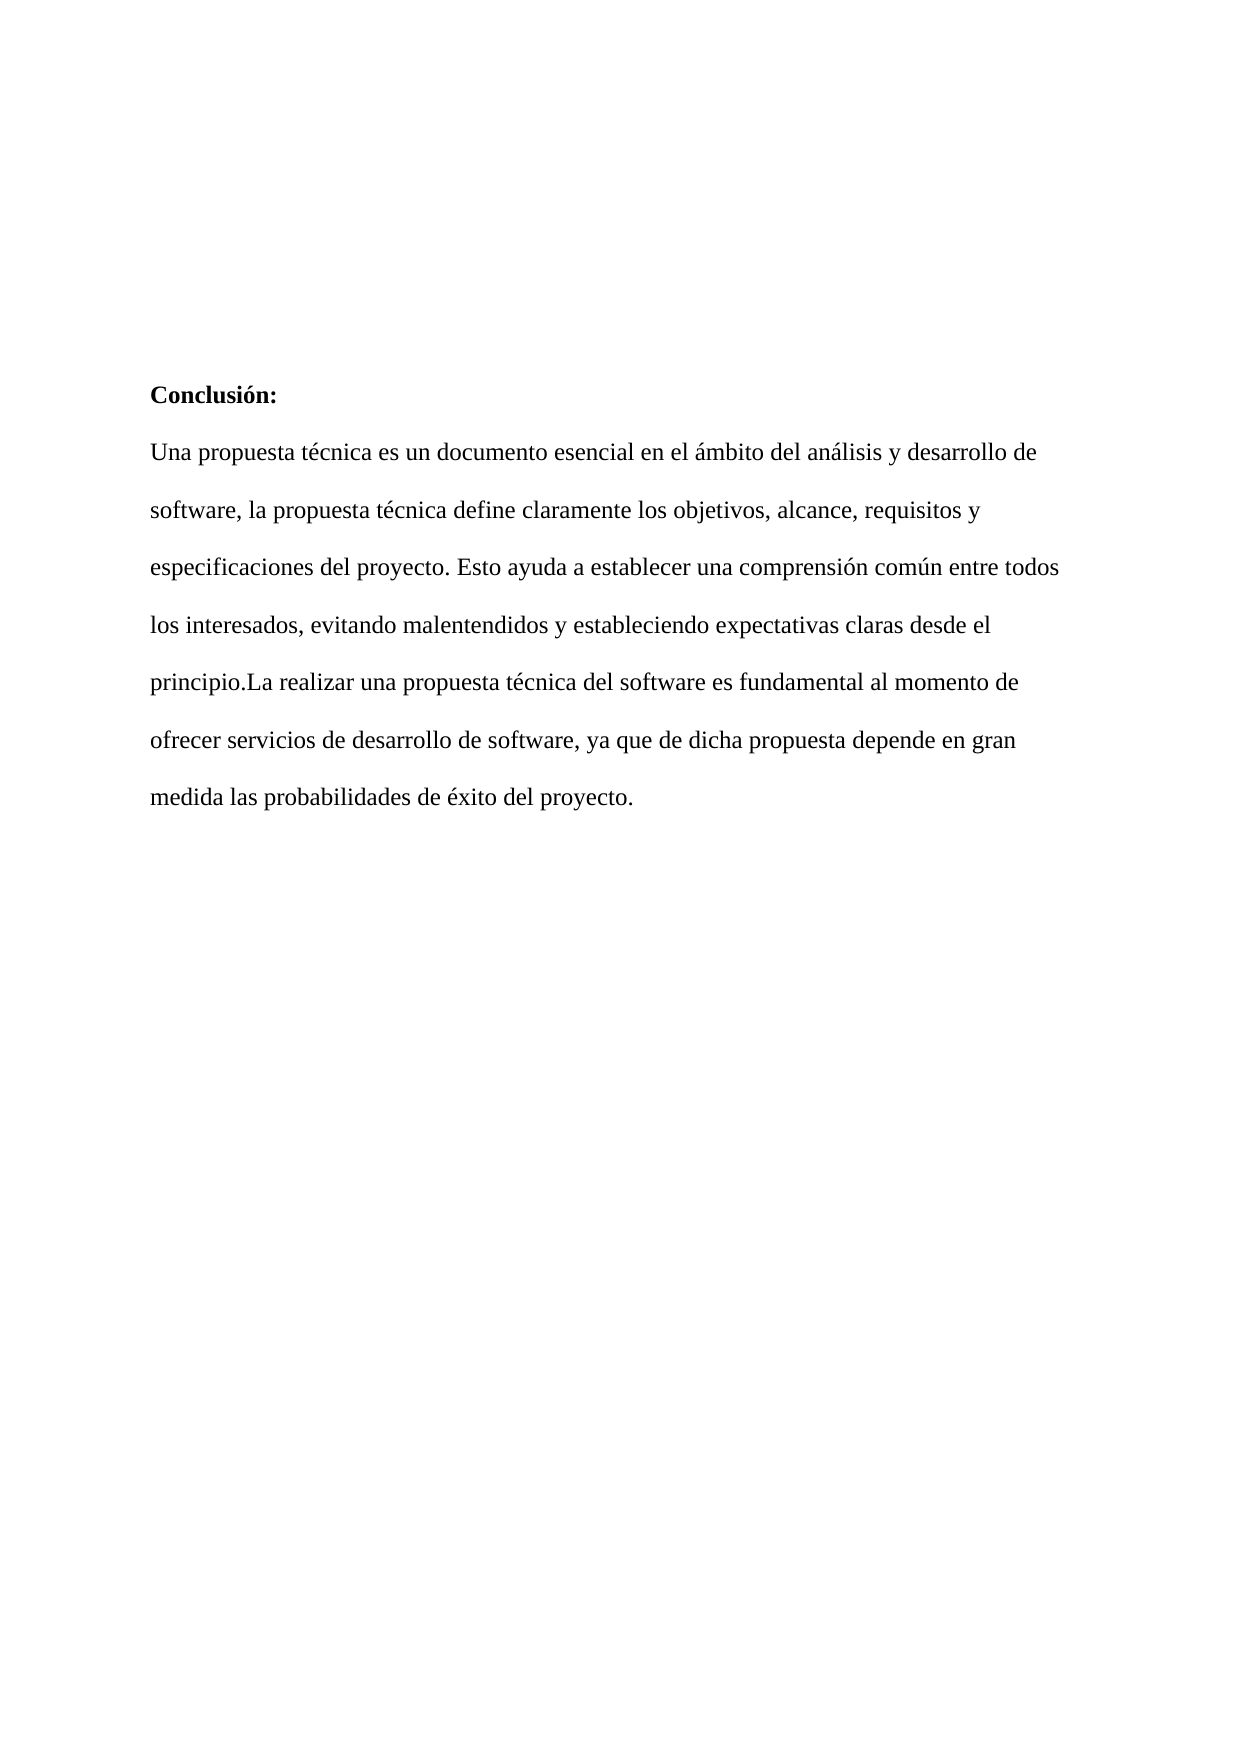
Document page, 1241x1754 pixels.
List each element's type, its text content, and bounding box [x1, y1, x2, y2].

text Conclusión: [150, 380, 1090, 409]
text Una propuesta técnica es un documento esencial en el ámbito del análisis y desarrollo de software, la propuesta técnica define claramente los objetivos, alcance, requisitos y especificaciones del proyecto. Esto ayuda a establecer una comprensión común entre todos los interesados, evitando malentendidos y estableciendo expectativas claras desde el principio.La realizar una propuesta técnica del software es fundamental al momento de ofrecer servicios de desarrollo de software, ya que de dicha propuesta depende en gran medida las probabilidades de éxito del proyecto. [150, 437, 1090, 811]
